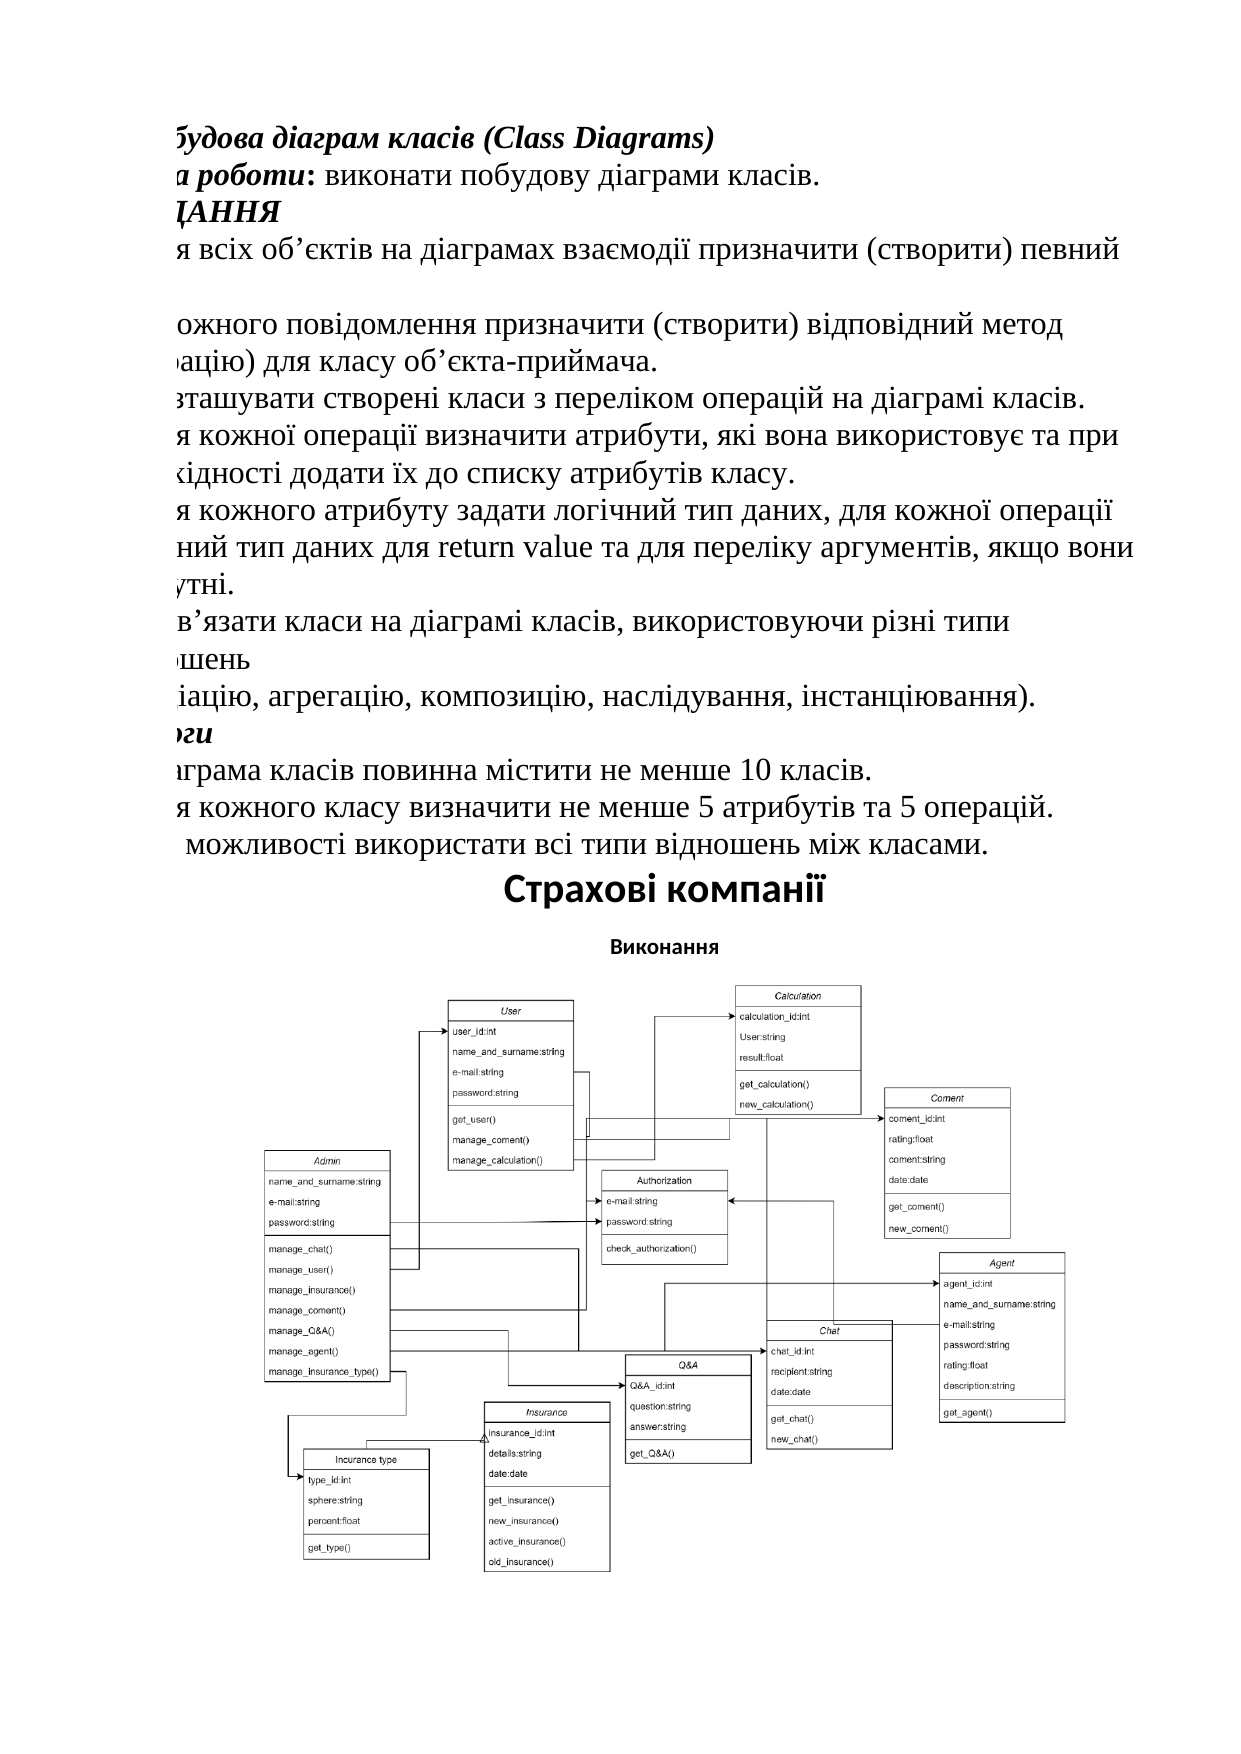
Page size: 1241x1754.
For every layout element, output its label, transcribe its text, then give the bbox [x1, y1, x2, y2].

picture [256, 978, 1073, 1582]
text Виконання [177, 932, 1152, 960]
text Страхові компанії [177, 862, 1152, 913]
